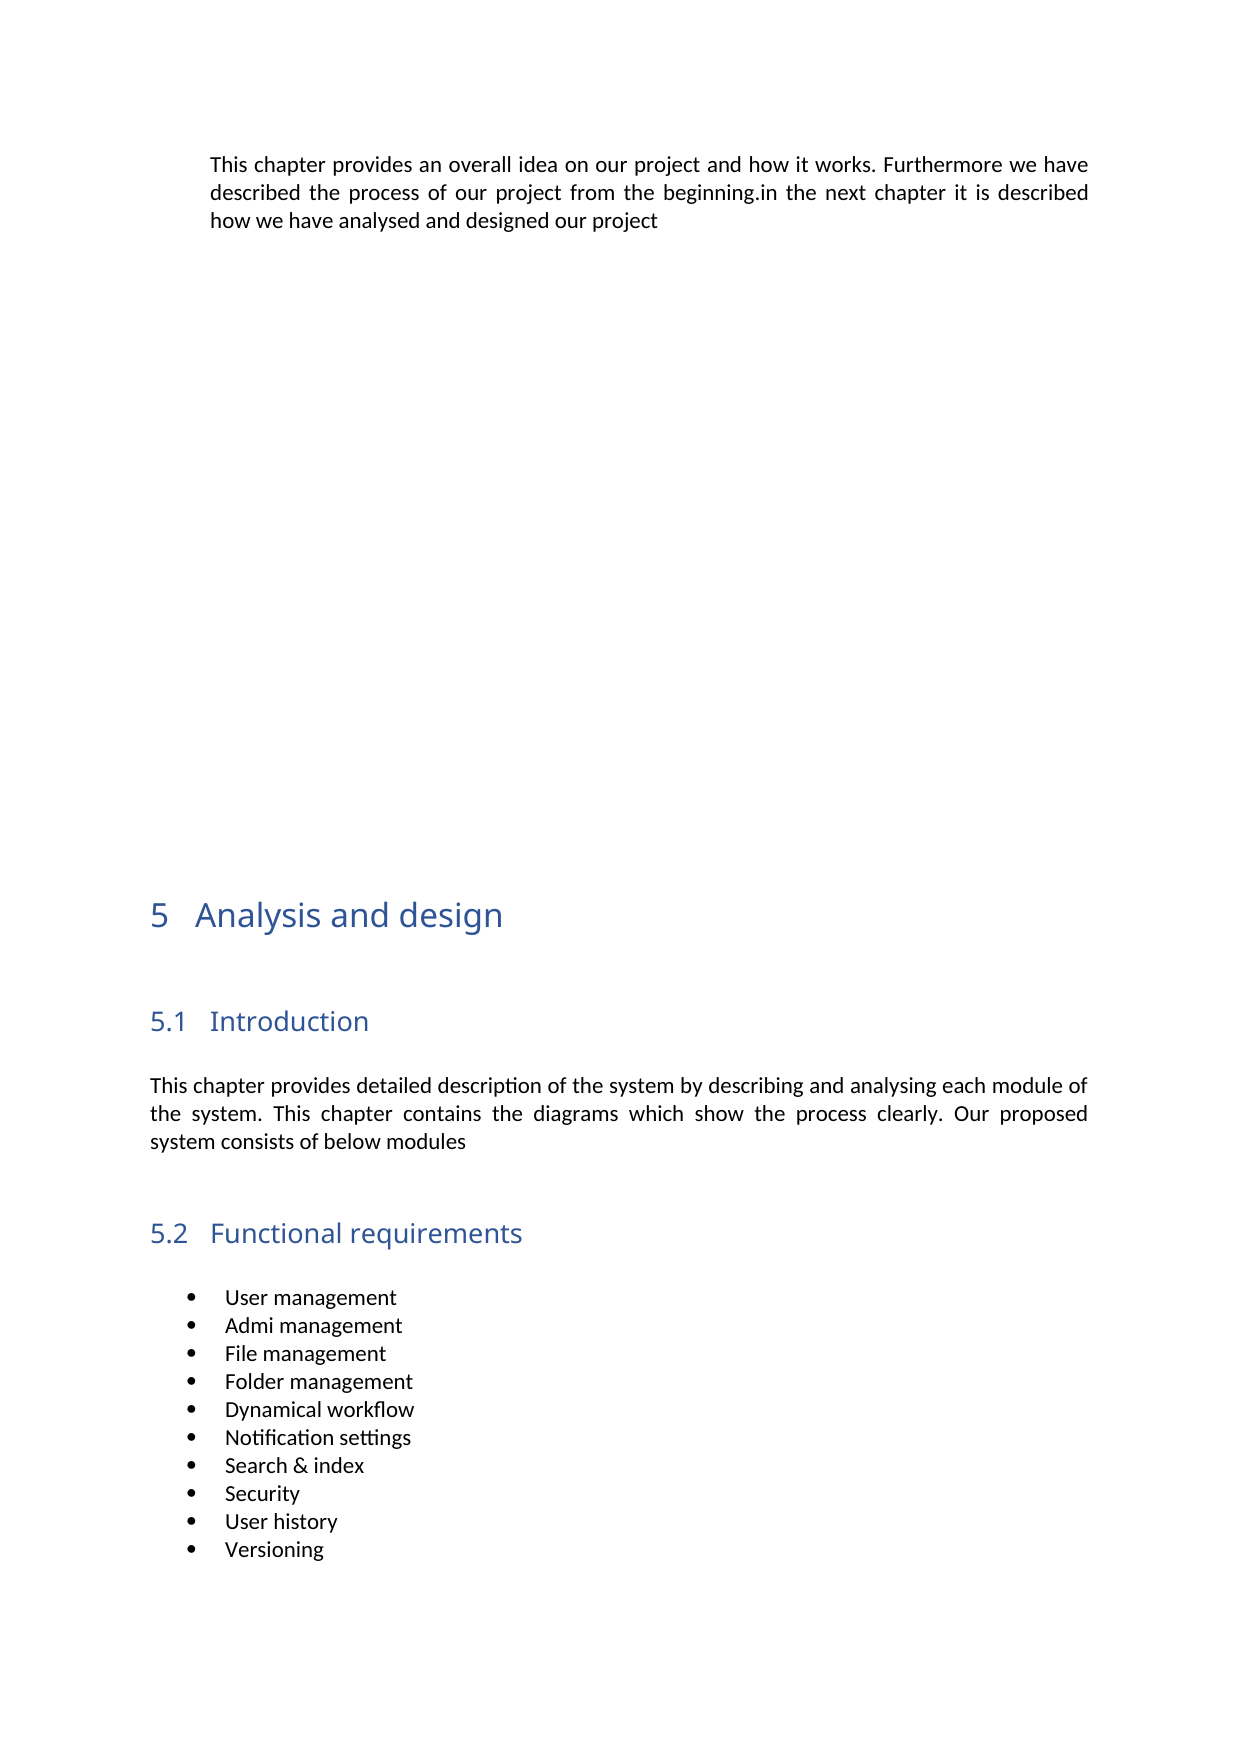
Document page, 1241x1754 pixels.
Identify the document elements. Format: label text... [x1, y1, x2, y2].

subtitle Analysis and design [150, 892, 1090, 937]
list Versioning [187, 1535, 1090, 1563]
list Admi management [187, 1311, 1090, 1339]
list Security [187, 1479, 1090, 1507]
list File management [187, 1339, 1090, 1367]
text This chapter provides detailed description of the system by describing and analysing each module of the system. This chapter contains the diagrams which show the process clearly. Our proposed system consists of below modules [150, 1071, 1090, 1155]
text This chapter provides an overall idea on our project and how it works. Furthermore we have described the process of our project from the beginning.in the next chapter it is described how we have analysed and designed our project [210, 150, 1090, 234]
list User history [187, 1507, 1090, 1535]
list Search & index [187, 1451, 1090, 1479]
list Dynamical workflow [187, 1395, 1090, 1423]
list Notification settings [187, 1423, 1090, 1451]
list User management [187, 1283, 1090, 1311]
list Folder management [187, 1367, 1090, 1395]
subtitle Functional requirements [150, 1215, 1090, 1252]
subtitle Introduction [150, 1002, 1090, 1039]
